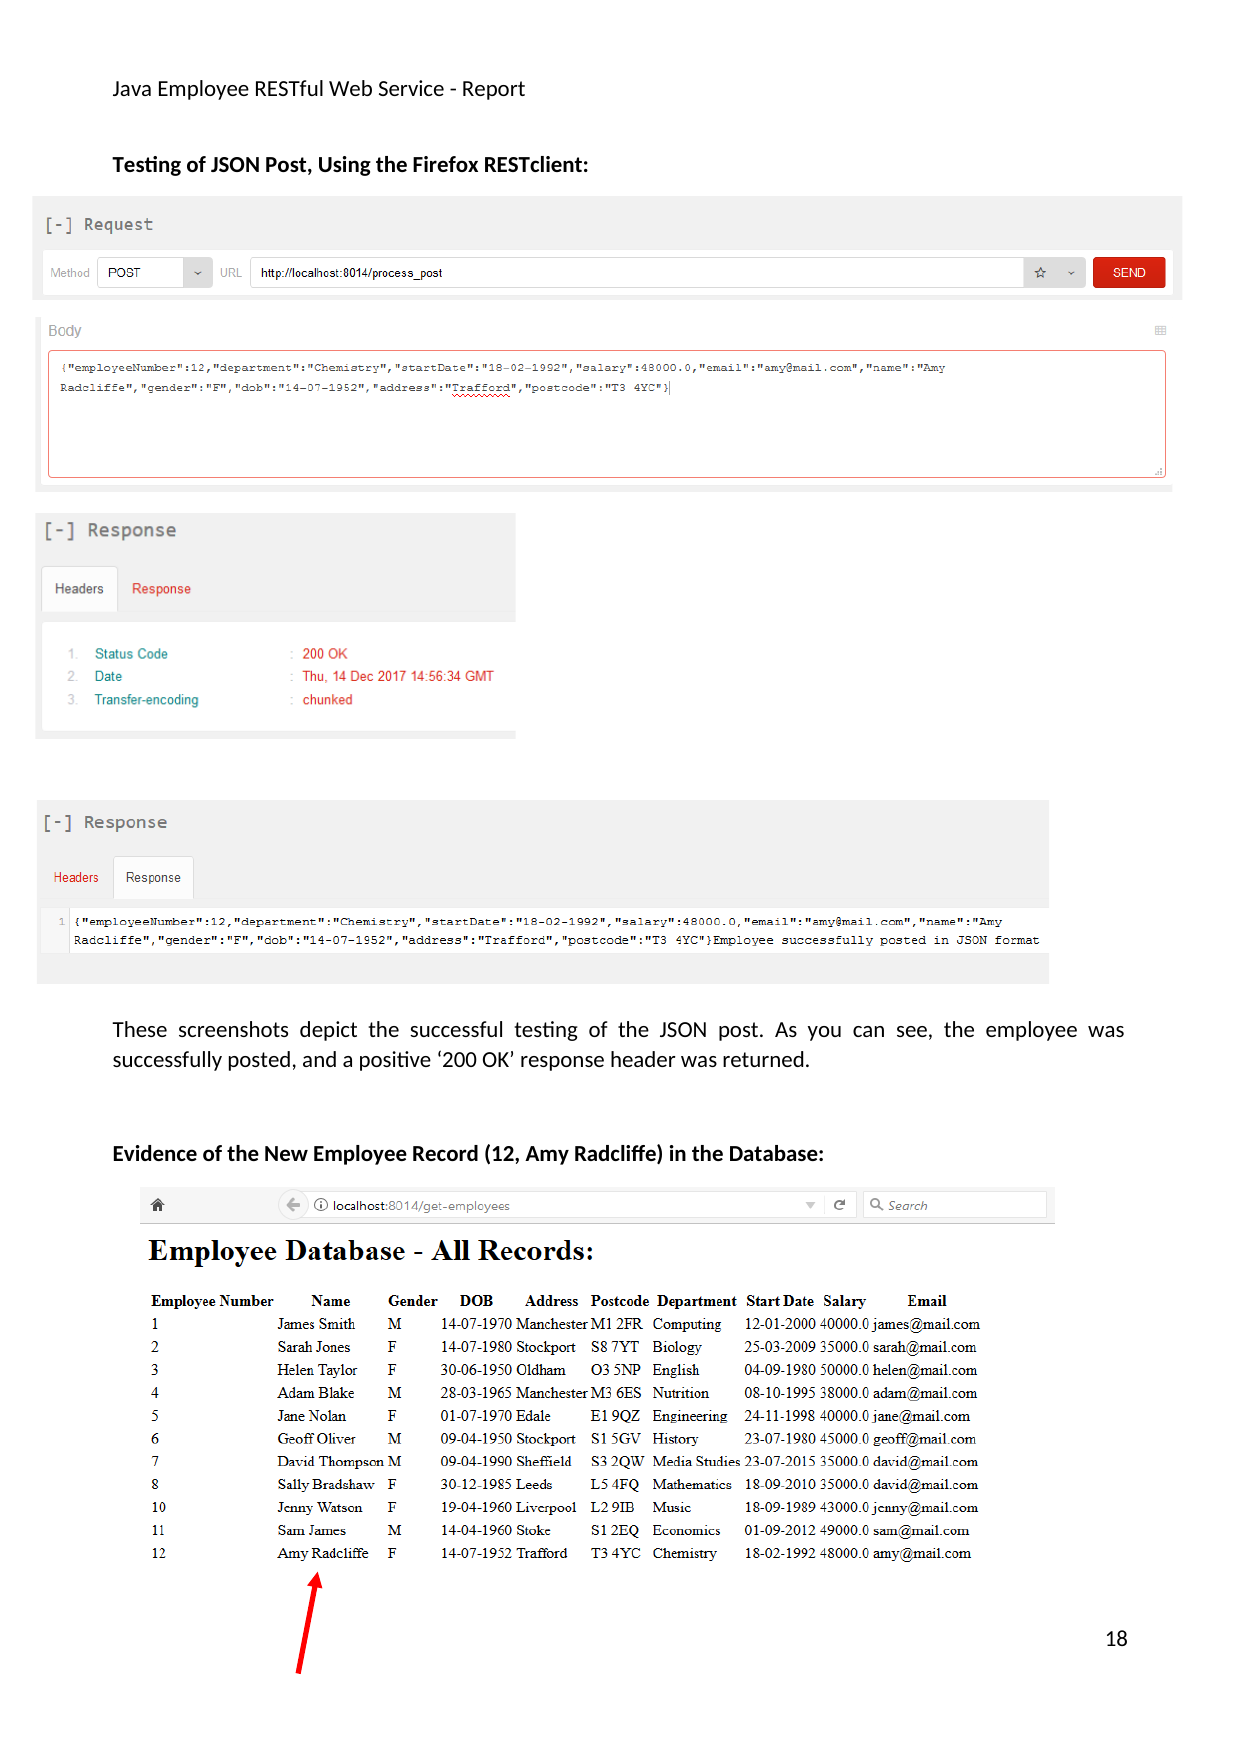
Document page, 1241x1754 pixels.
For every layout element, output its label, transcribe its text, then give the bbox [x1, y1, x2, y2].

picture [35, 513, 516, 739]
picture [36, 800, 1049, 984]
picture [140, 1187, 1055, 1569]
picture [35, 317, 1173, 492]
text Testing of JSON Post, Using the Firefox RESTclient: [112, 150, 1128, 178]
picture [32, 196, 1183, 300]
text Evidence of the New Employee Record (12, Amy Radcliffe) in the Database: [112, 1139, 1128, 1167]
text These screenshots depict the successful testing of the JSON post. As you can see, the employee was successfully posted, and a positive ‘200 OK’ response header was returned. [112, 1015, 1128, 1073]
